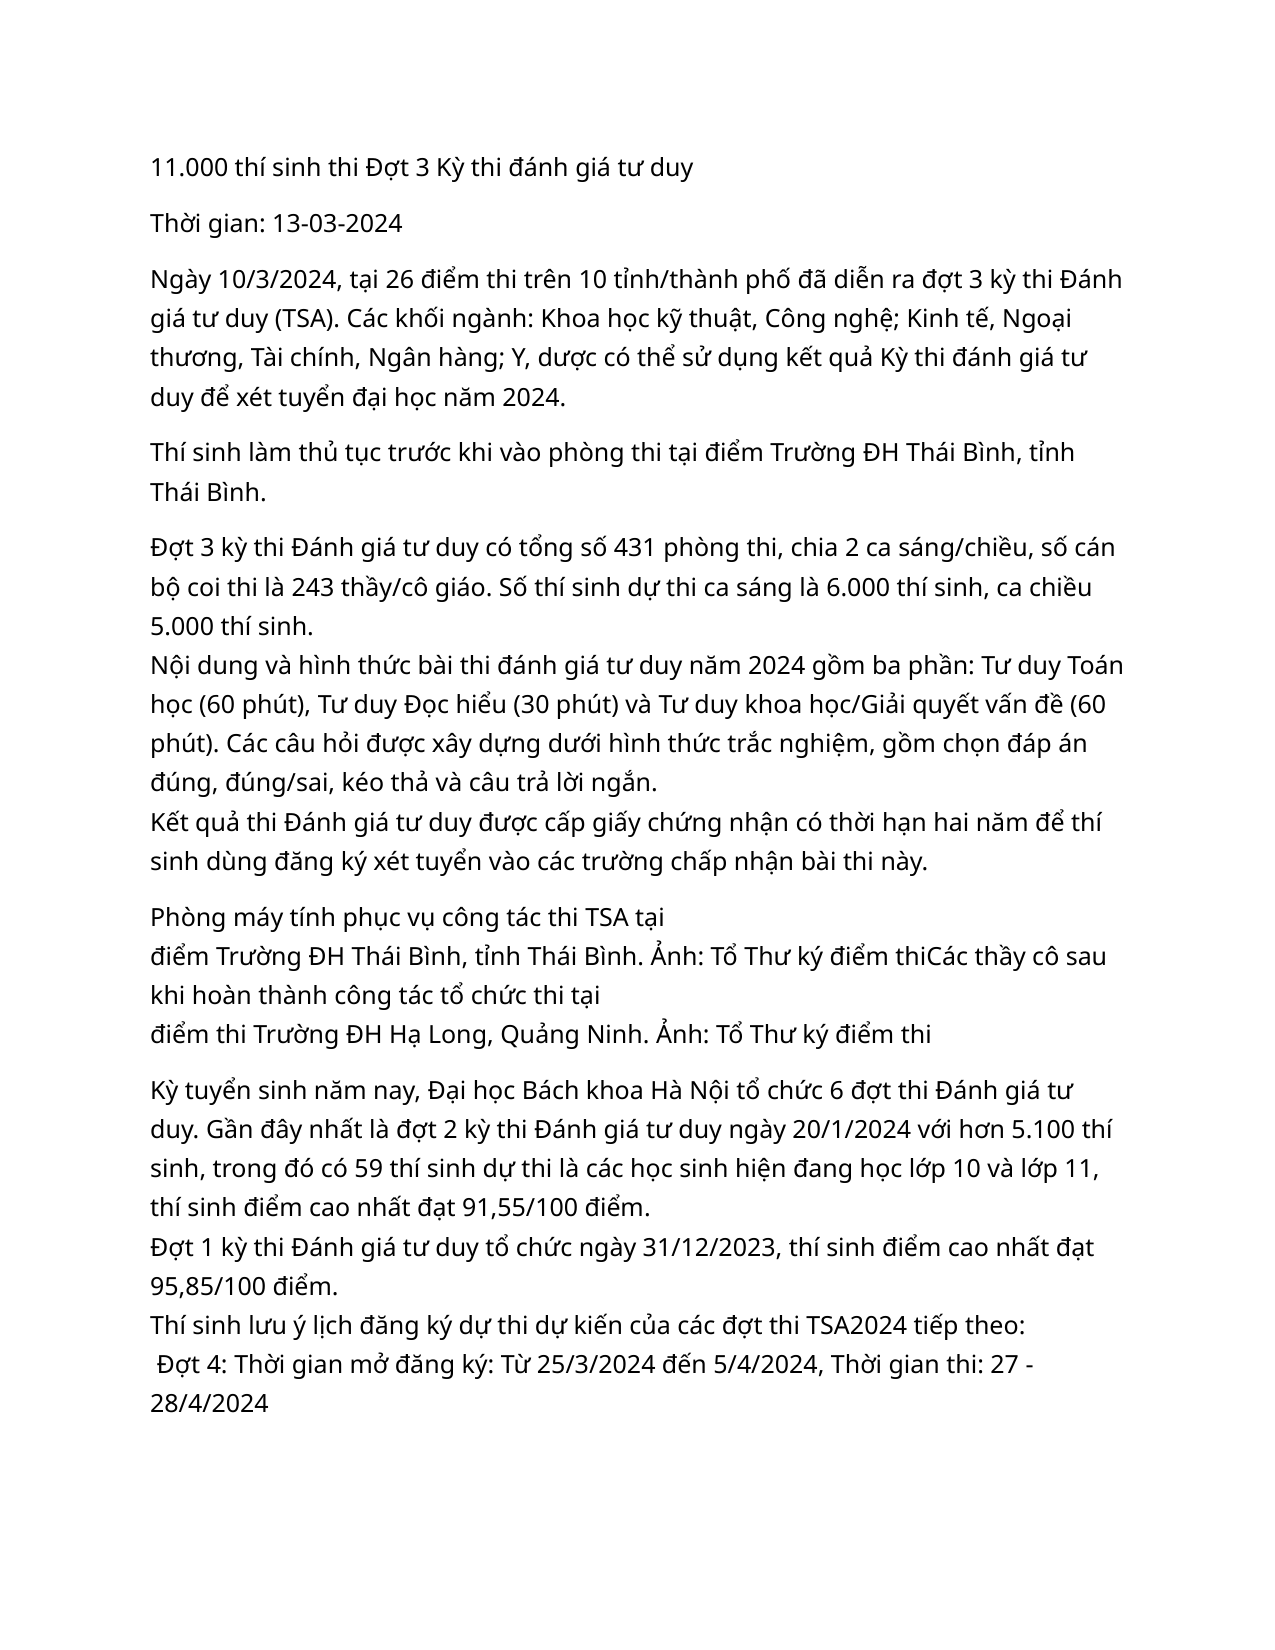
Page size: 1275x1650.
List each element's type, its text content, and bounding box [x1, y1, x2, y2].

text Đợt 3 kỳ thi Đánh giá tư duy có tổng số 431 phòng thi, chia 2 ca sáng/chiều, số cán bộ coi thi là 243 thầy/cô giáo. Số thí sinh dự thi ca sáng là 6.000 thí sinh, ca chiều 5.000 thí sinh. Nội dung và hình thức bài thi đánh giá tư duy năm 2024 gồm ba phần: Tư duy Toán học (60 phút), Tư duy Đọc hiểu (30 phút) và Tư duy khoa học/Giải quyết vấn đề (60 phút). Các câu hỏi được xây dựng dưới hình thức trắc nghiệm, gồm chọn đáp án đúng, đúng/sai, kéo thả và câu trả lời ngắn. Kết quả thi Đánh giá tư duy được cấp giấy chứng nhận có thời hạn hai năm để thí sinh dùng đăng ký xét tuyển vào các trường chấp nhận bài thi này. [150, 530, 1125, 877]
text Thời gian: 13-03-2024 [150, 206, 1125, 240]
text Phòng máy tính phục vụ công tác thi TSA tại điểm Trường ĐH Thái Bình, tỉnh Thái Bình. Ảnh: Tổ Thư ký điểm thiCác thầy cô sau khi hoàn thành công tác tổ chức thi tại điểm thi Trường ĐH Hạ Long, Quảng Ninh. Ảnh: Tổ Thư ký điểm thi [150, 899, 1125, 1051]
text Thí sinh làm thủ tục trước khi vào phòng thi tại điểm Trường ĐH Thái Bình, tỉnh Thái Bình. [150, 435, 1125, 508]
text Ngày 10/3/2024, tại 26 điểm thi trên 10 tỉnh/thành phố đã diễn ra đợt 3 kỳ thi Đánh giá tư duy (TSA). Các khối ngành: Khoa học kỹ thuật, Công nghệ; Kinh tế, Ngoại thương, Tài chính, Ngân hàng; Y, dược có thể sử dụng kết quả Kỳ thi đánh giá tư duy để xét tuyển đại học năm 2024. [150, 262, 1125, 413]
text Kỳ tuyển sinh năm nay, Đại học Bách khoa Hà Nội tổ chức 6 đợt thi Đánh giá tư duy. Gần đây nhất là đợt 2 kỳ thi Đánh giá tư duy ngày 20/1/2024 với hơn 5.100 thí sinh, trong đó có 59 thí sinh dự thi là các học sinh hiện đang học lớp 10 và lớp 11, thí sinh điểm cao nhất đạt 91,55/100 điểm. Đợt 1 kỳ thi Đánh giá tư duy tổ chức ngày 31/12/2023, thí sinh điểm cao nhất đạt 95,85/100 điểm. Thí sinh lưu ý lịch đăng ký dự thi dự kiến của các đợt thi TSA2024 tiếp theo: Đợt 4: Thời gian mở đăng ký: Từ 25/3/2024 đến 5/4/2024, Thời gian thi: 27 - 28/4/2024 [150, 1072, 1125, 1420]
text 11.000 thí sinh thi Đợt 3 Kỳ thi đánh giá tư duy [150, 150, 1125, 184]
